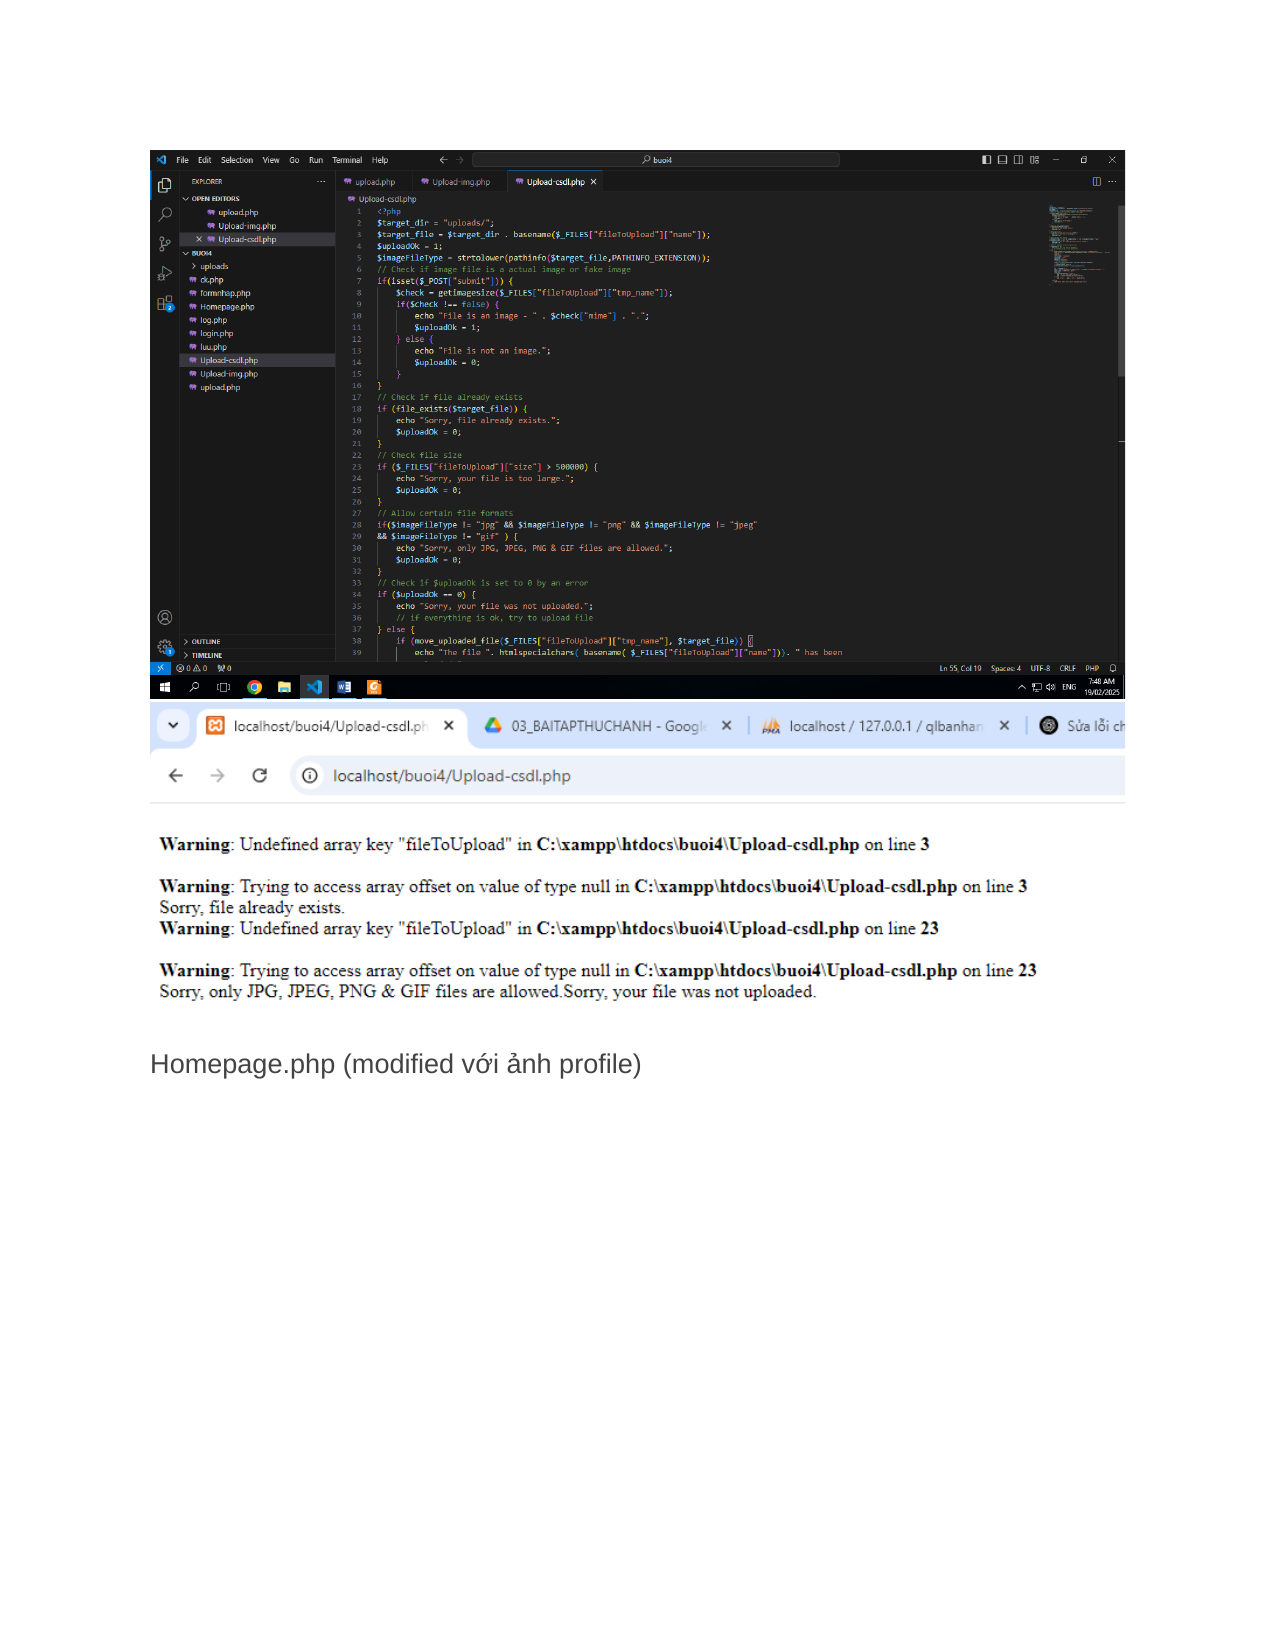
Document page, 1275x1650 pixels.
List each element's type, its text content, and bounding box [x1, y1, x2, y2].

picture [150, 702, 1125, 1044]
picture [150, 150, 1125, 699]
text Homepage.php (modified với ảnh profile) [150, 1048, 1125, 1079]
